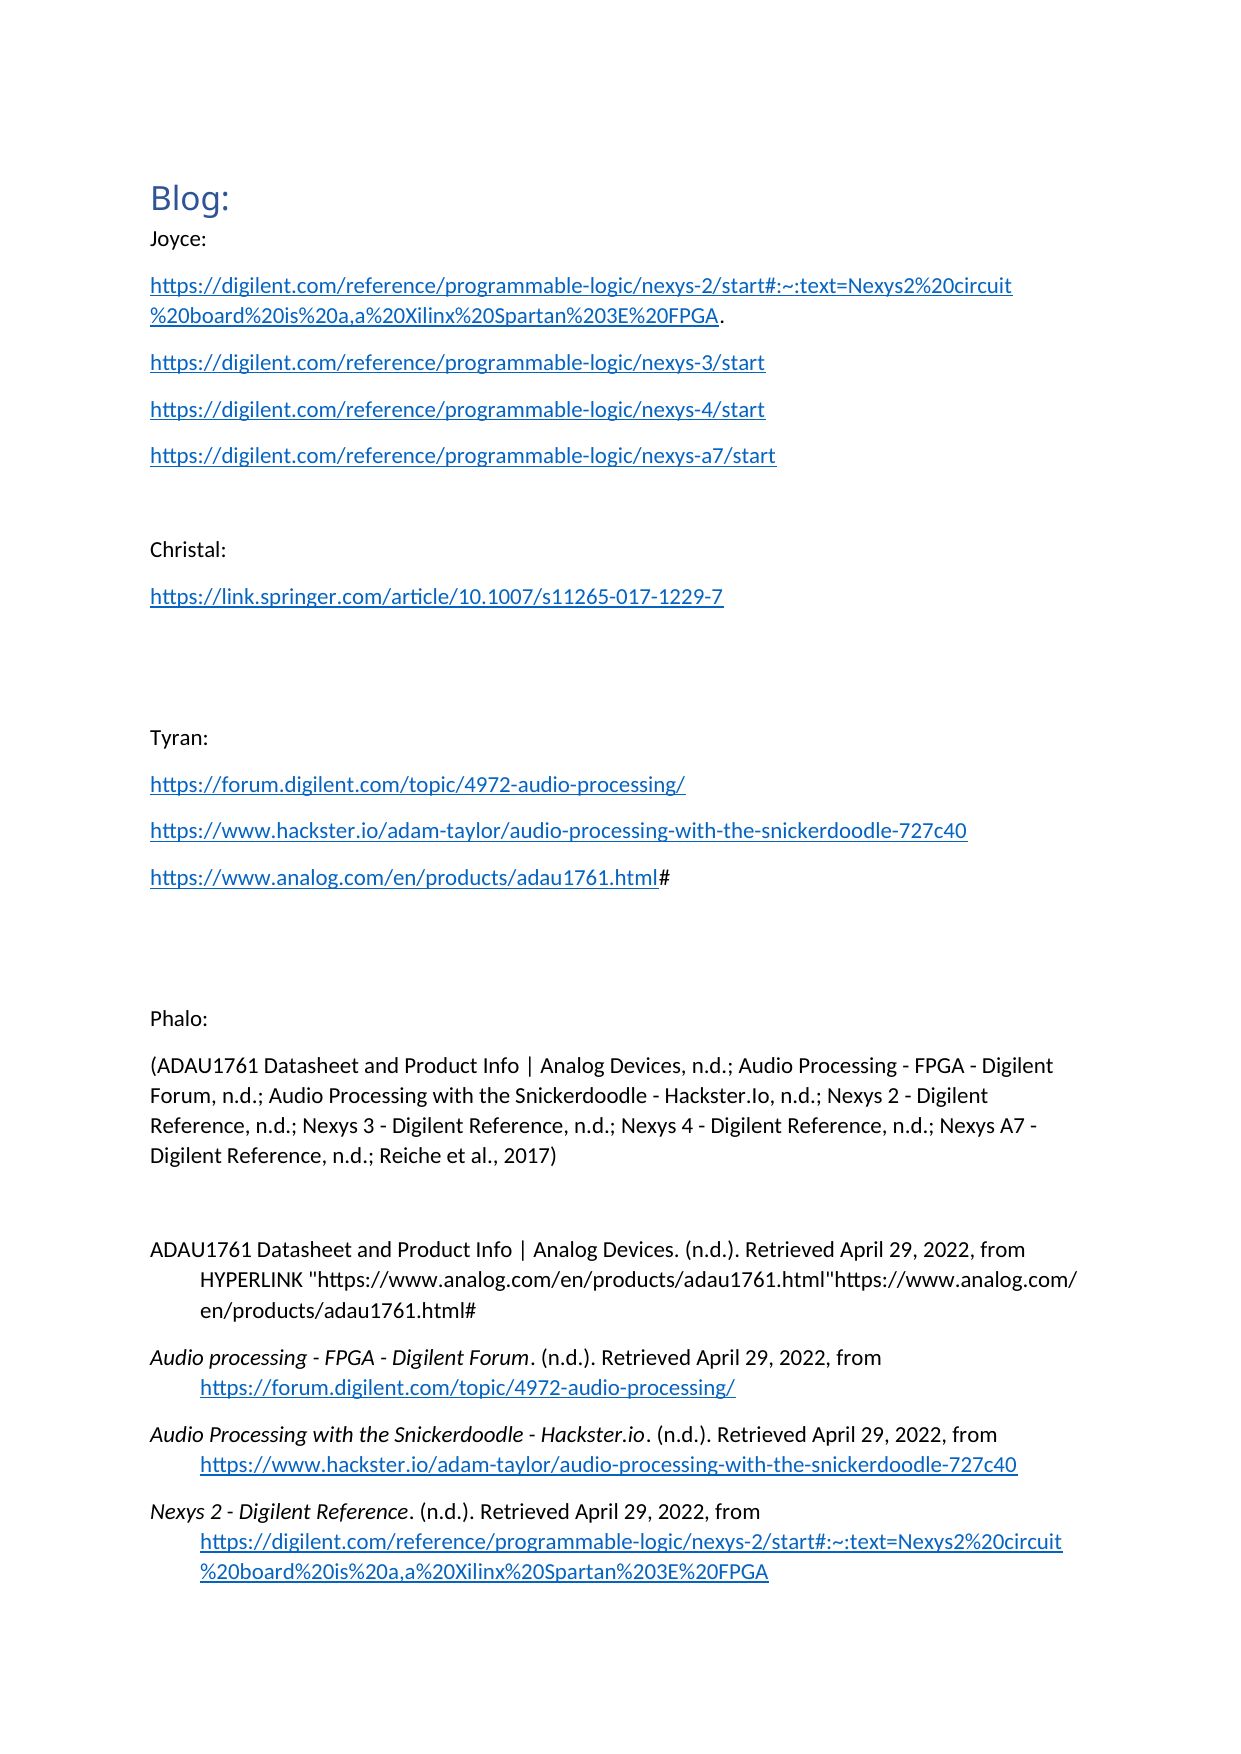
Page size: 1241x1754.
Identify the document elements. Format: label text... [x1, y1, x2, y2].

text Phalo: [150, 1004, 1090, 1032]
text Christal: [150, 535, 1090, 563]
text https://www.hackster.io/adam-taylor/audio-processing-with-the-snickerdoodle-727c40 [150, 817, 1090, 845]
text https://link.springer.com/article/10.1007/s11265-017-1229-7 [150, 582, 1090, 610]
text https://digilent.com/reference/programmable-logic/nexys-a7/start [150, 442, 1090, 470]
text https://digilent.com/reference/programmable-logic/nexys-4/start [150, 395, 1090, 423]
text https://forum.digilent.com/topic/4972-audio-processing/ [150, 770, 1090, 798]
text Tyran: [150, 723, 1090, 751]
text https://www.analog.com/en/products/adau1761.html# [150, 863, 1090, 892]
text https://digilent.com/reference/programmable-logic/nexys-2/start#:~:text=Nexys2%20circuit%20board%20is%20a,a%20Xilinx%20Spartan%203E%20FPGA. [150, 271, 1090, 329]
text Joyce: [150, 224, 1090, 252]
subtitle Blog: [150, 175, 1090, 220]
text https://digilent.com/reference/programmable-logic/nexys-3/start [150, 348, 1090, 376]
